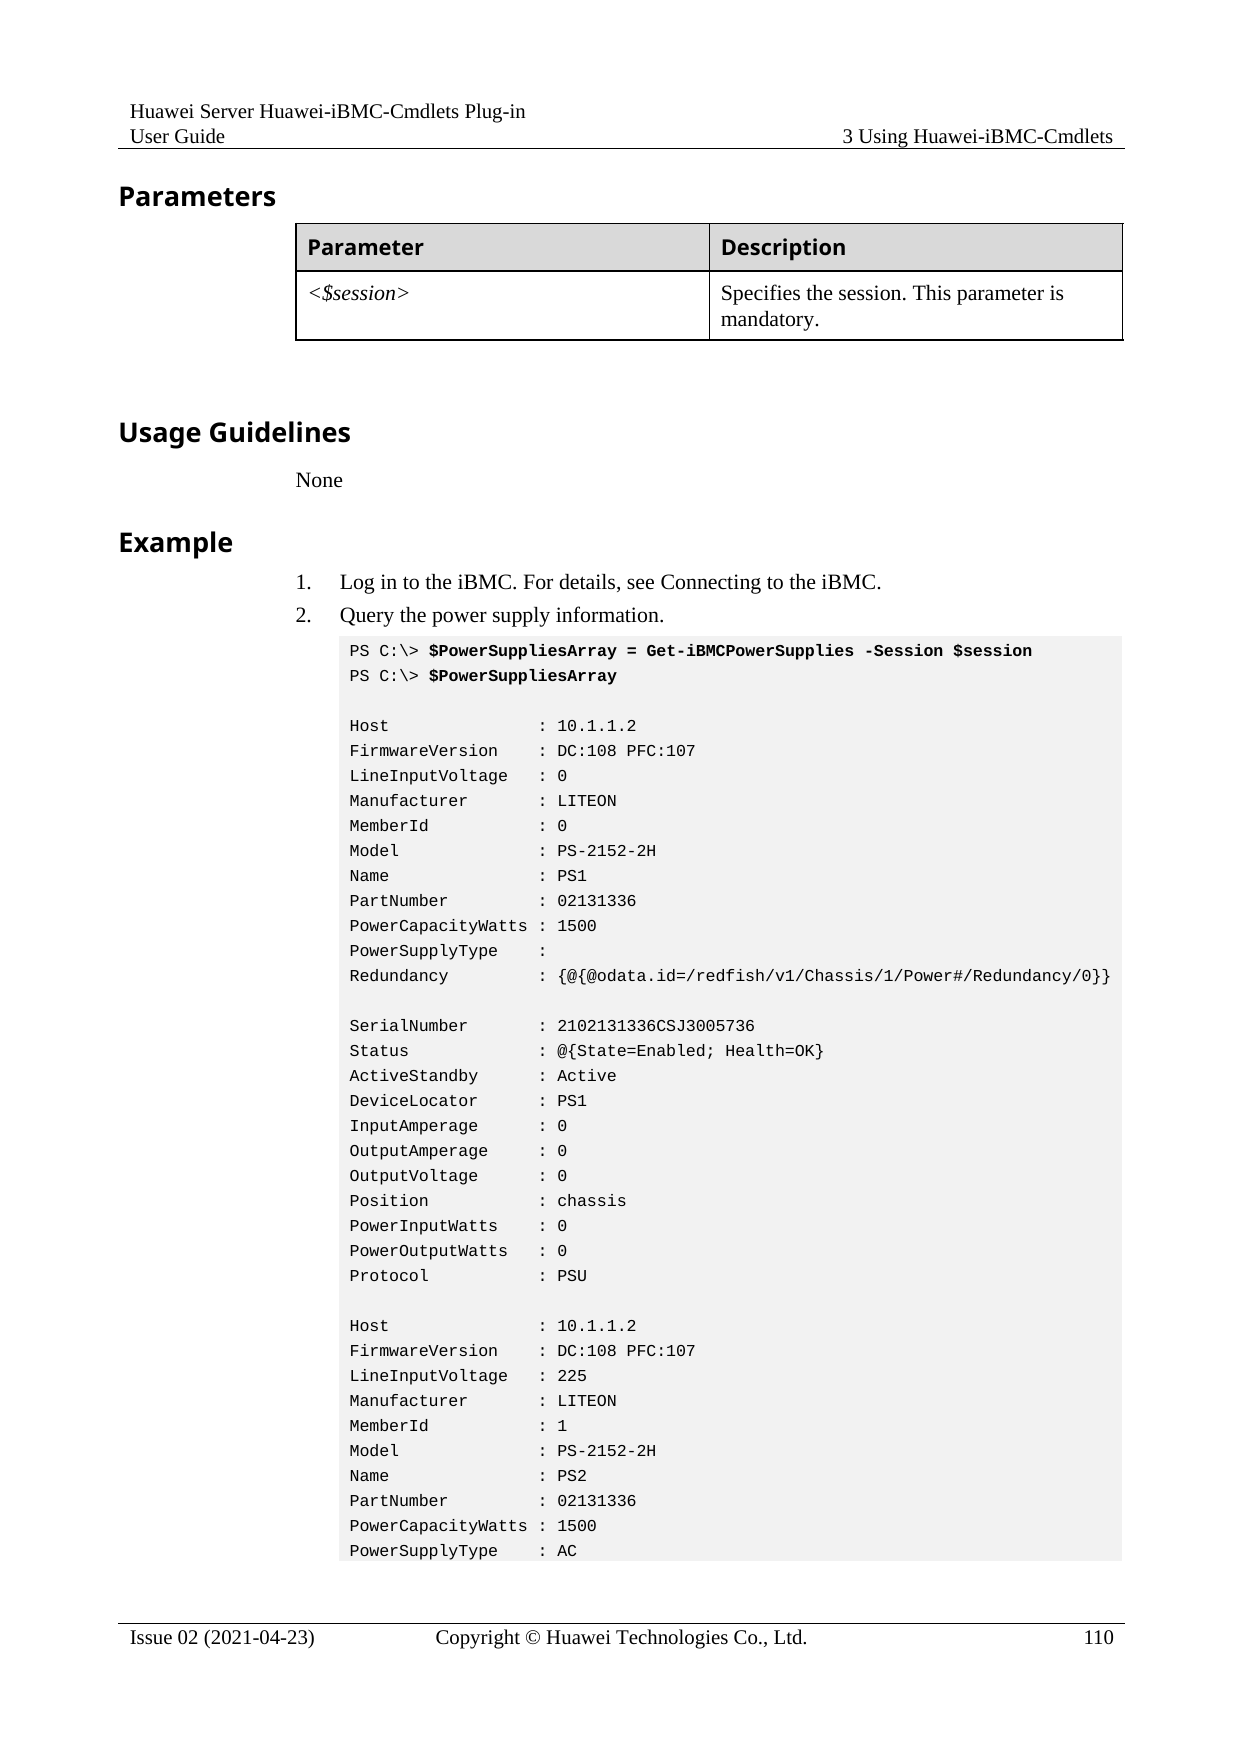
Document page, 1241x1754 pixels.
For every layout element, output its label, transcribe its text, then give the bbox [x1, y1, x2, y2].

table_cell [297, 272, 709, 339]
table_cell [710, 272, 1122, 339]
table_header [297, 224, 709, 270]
text Example [118, 524, 1122, 561]
text Usage Guidelines [118, 414, 1122, 451]
text Parameters [118, 177, 1122, 214]
list Query the power supply information. [295, 602, 1122, 628]
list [339, 636, 1122, 1561]
text None [295, 467, 1122, 492]
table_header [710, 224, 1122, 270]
list Log in to the iBMC. For details, see 3.3 Connecting to the iBMC. [295, 569, 1122, 594]
